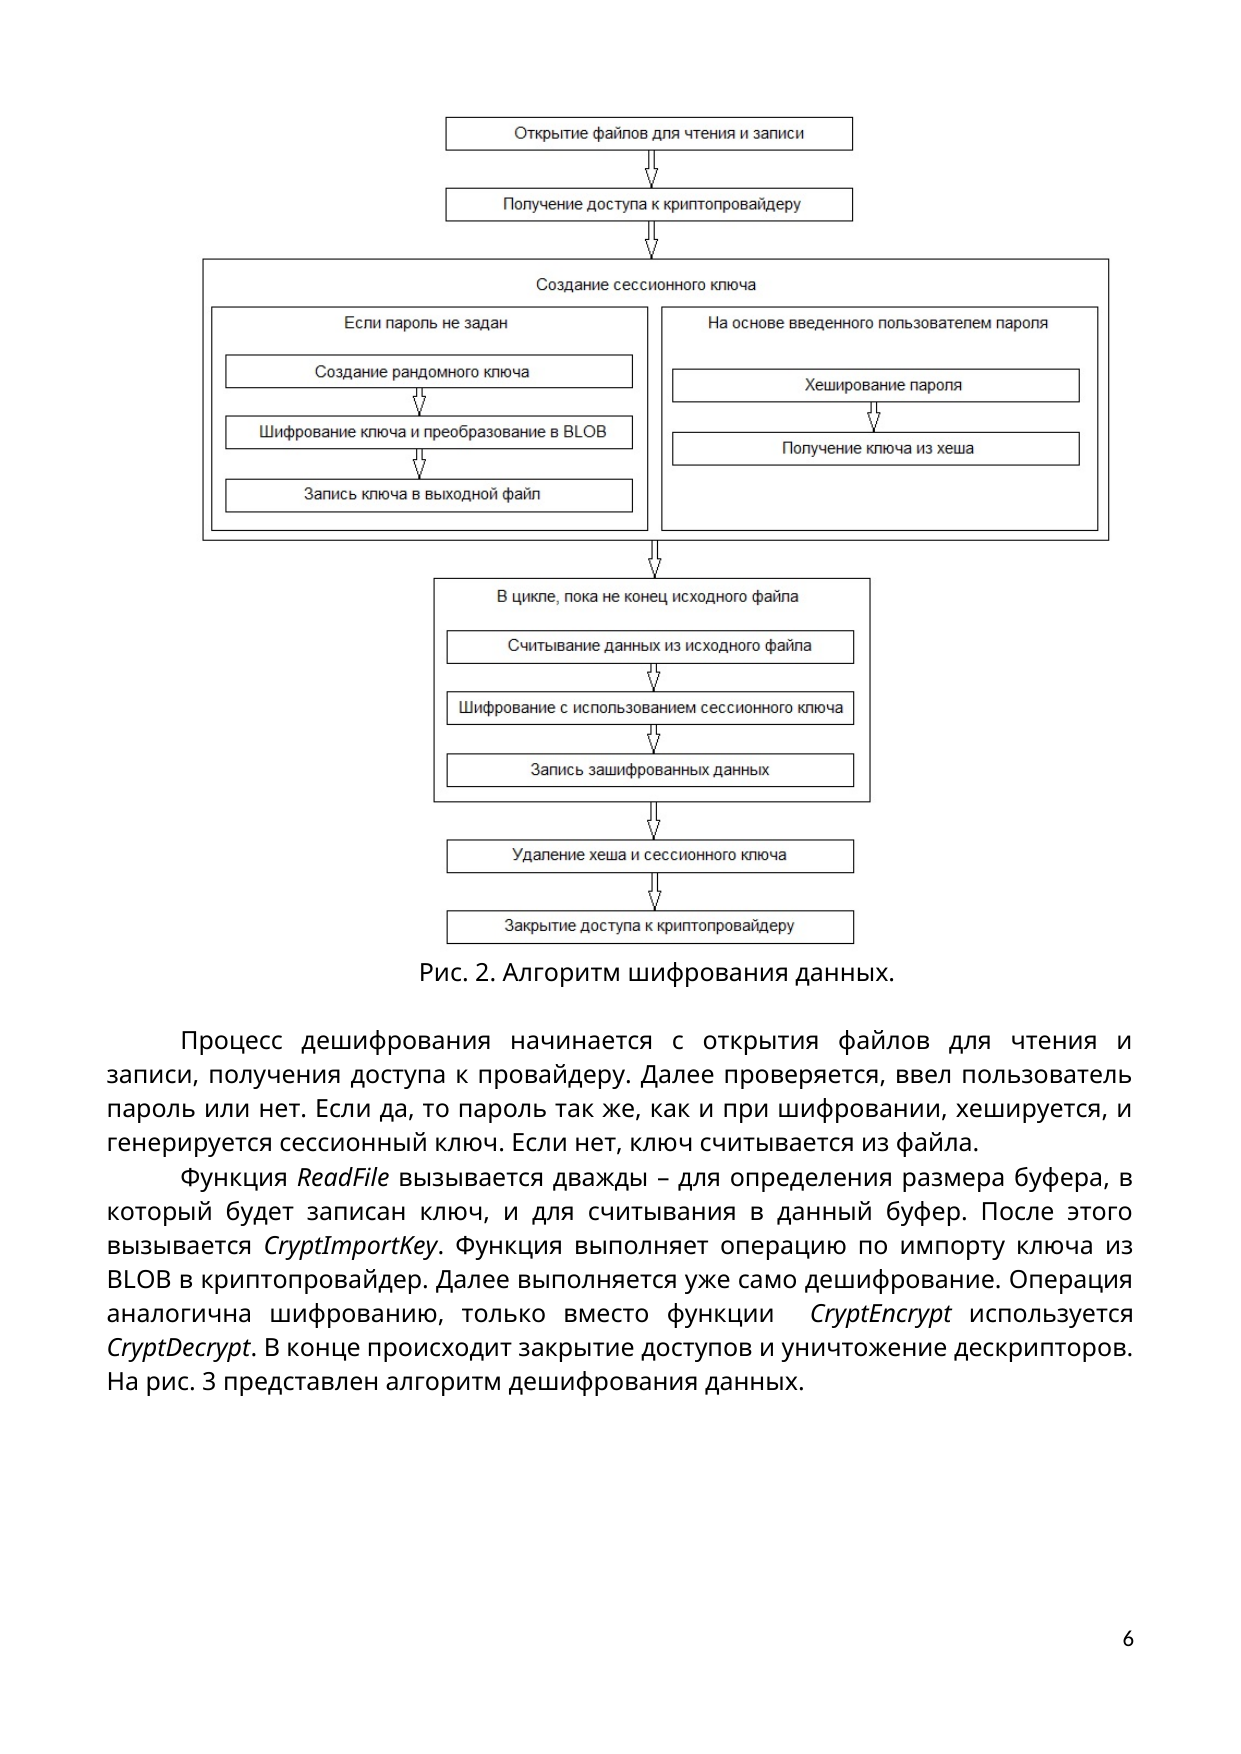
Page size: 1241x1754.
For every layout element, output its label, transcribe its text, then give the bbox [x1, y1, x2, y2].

text Процесс дешифрования начинается с открытия файлов для чтения и записи, получения доступа к провайдеру. Далее проверяется, ввел пользователь пароль или нет. Если да, то пароль так же, как и при шифровании, хешируется, и генерируется сессионный ключ. Если нет, ключ считывается из файла. [106, 1023, 1134, 1159]
text Рис. 2. Алгоритм шифрования данных. [106, 955, 1134, 989]
text Функция ReadFile вызывается дважды – для определения размера буфера, в который будет записан ключ, и для считывания в данный буфер. После этого вызывается CryptImportKey. Функция выполняет операцию по импорту ключа из BLOB в криптопровайдер. Далее выполняется уже само дешифрование. Операция аналогична шифрованию, только вместо функции CryptEncrypt используется CryptDecrypt. В конце происходит закрытие доступов и уничтожение дескрипторов. На рис. 3 представлен алгоритм дешифрования данных. [106, 1159, 1134, 1398]
picture [196, 106, 1118, 955]
